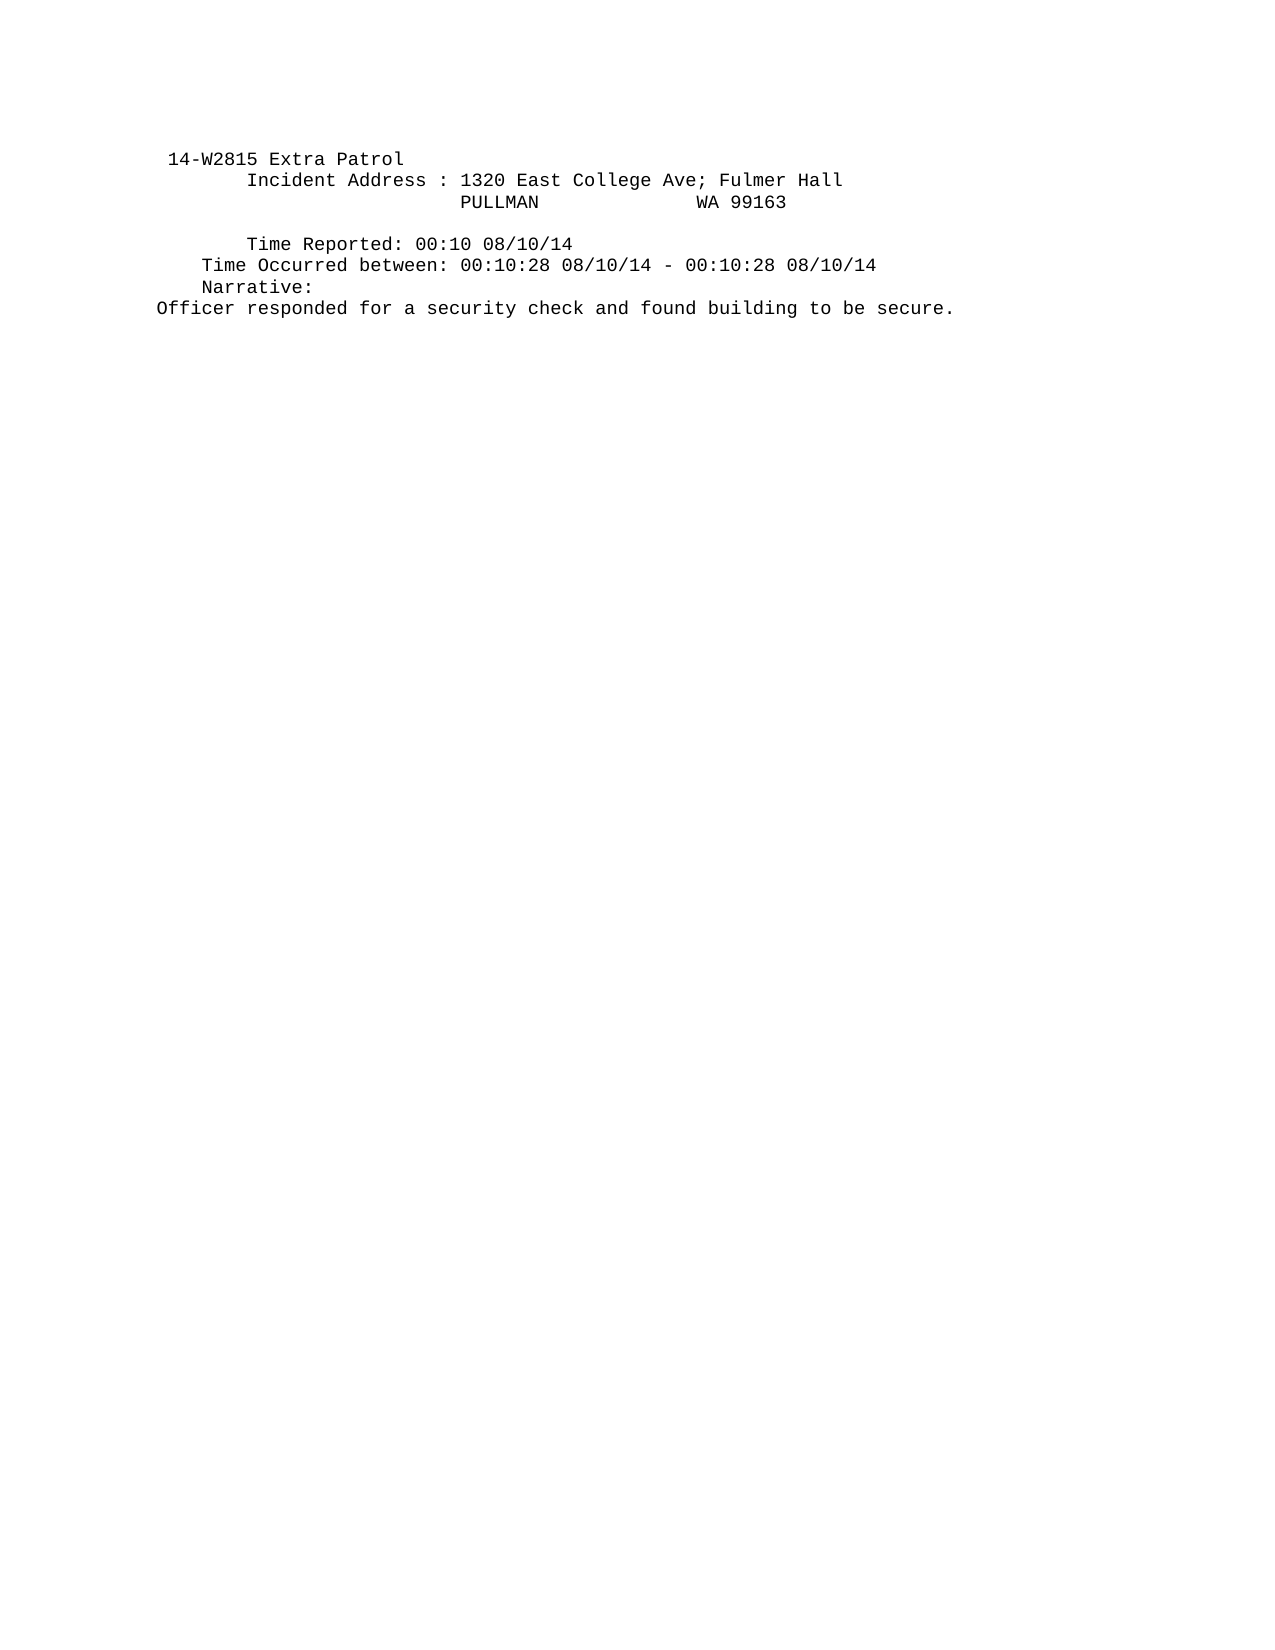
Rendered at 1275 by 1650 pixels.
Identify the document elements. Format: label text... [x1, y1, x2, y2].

text Time Occurred between: 00:10:28 08/10/14 - 00:10:28 08/10/14 [156, 256, 1118, 277]
text 14-W2815 Extra Patrol [156, 150, 1118, 171]
text Officer responded for a security check and found building to be secure. [156, 299, 1118, 320]
text Narrative: [156, 277, 1118, 299]
text Incident Address : 1320 East College Ave; Fulmer Hall [156, 171, 1118, 192]
text Time Reported: 00:10 08/10/14 [156, 235, 1118, 256]
text PULLMAN WA 99163 [156, 192, 1118, 214]
